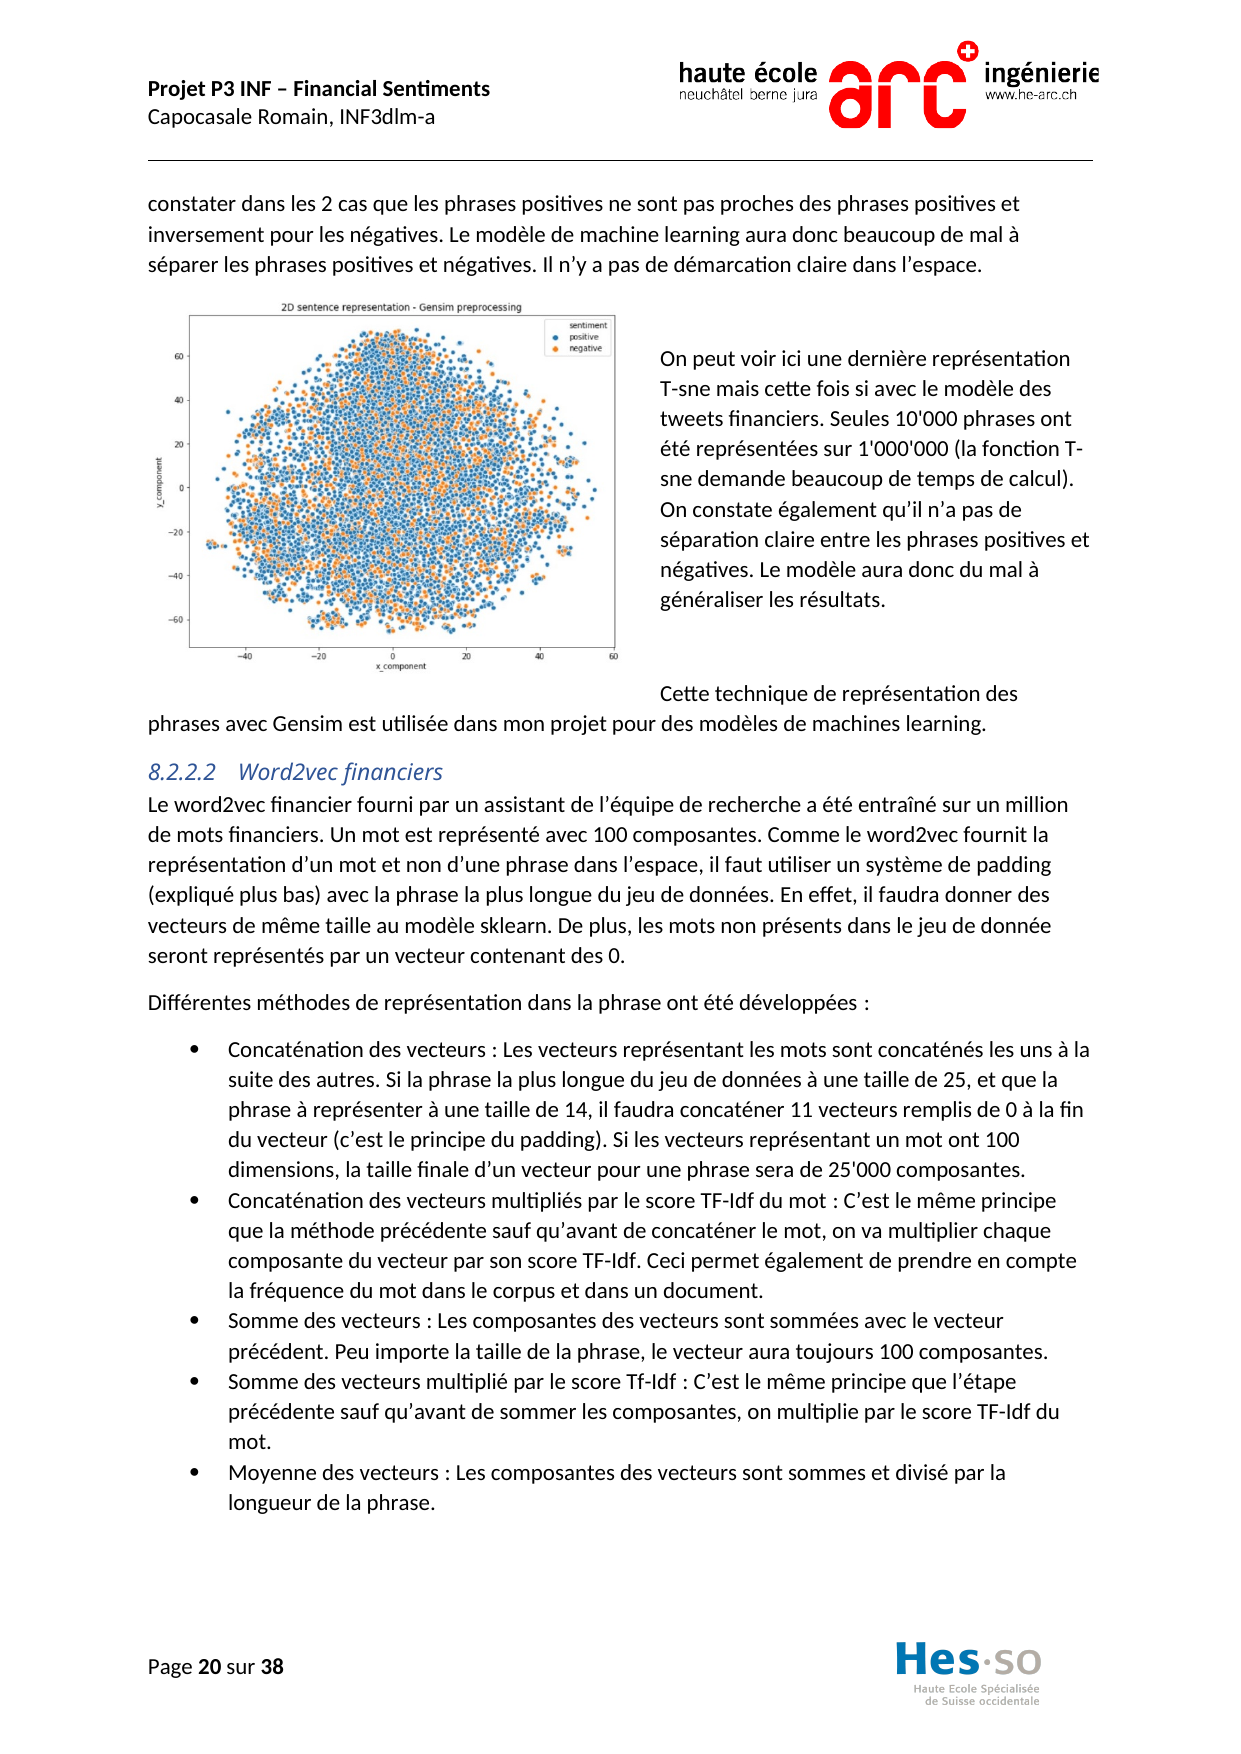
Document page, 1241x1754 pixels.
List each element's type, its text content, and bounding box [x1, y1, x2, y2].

picture [679, 40, 1099, 128]
subtitle Word2vec financiers [148, 756, 1093, 787]
list Moyenne des vecteurs : Les composantes des vecteurs sont sommes et divisé par la longueur de la phrase. [190, 1458, 1093, 1516]
list Concaténation des vecteurs : Les vecteurs représentant les mots sont concaténés les uns à la suite des autres. Si la phrase la plus longue du jeu de données à une taille de 25, et que la phrase à représenter à une taille de 14, il faudra concaténer 11 vecteurs remplis de 0 à la fin du vecteur (c’est le principe du padding). Si les vecteurs représentant un mot ont 100 dimensions, la taille finale d’un vecteur pour une phrase sera de 25'000 composantes. [190, 1035, 1093, 1183]
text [148, 189, 1093, 278]
text Le word2vec financier fourni par un assistant de l’équipe de recherche a été entraîné sur un million de mots financiers. Un mot est représenté avec 100 composantes. Comme le word2vec fournit la représentation d’un mot et non d’une phrase dans l’espace, il faut utiliser un système de padding (expliqué plus bas) avec la phrase la plus longue du jeu de données. En effet, il faudra donner des vecteurs de même taille au modèle sklearn. De plus, les mots non présents dans le jeu de donnée seront représentés par un vecteur contenant des 0. [148, 790, 1093, 969]
picture [147, 296, 642, 678]
picture [887, 1634, 1051, 1710]
list Somme des vecteurs multiplié par le score Tf-Idf : C’est le même principe que l’étape précédente sauf qu’avant de sommer les composantes, on multiplie par le score TF-Idf du mot. [190, 1367, 1093, 1455]
list Somme des vecteurs : Les composantes des vecteurs sont sommées avec le vecteur précédent. Peu importe la taille de la phrase, le vecteur aura toujours 100 composantes. [190, 1307, 1093, 1365]
text Cette technique de représentation des phrases avec Gensim est utilisée dans mon projet pour des modèles de machines learning. [148, 679, 1093, 737]
text On peut voir ici une dernière représentation T-sne mais cette fois si avec le modèle des tweets financiers. Seules 10'000 phrases ont été représentées sur 1'000'000 (la fonction T-sne demande beaucoup de temps de calcul). On constate également qu’il n’a pas de séparation claire entre les phrases positives et négatives. Le modèle aura donc du mal à généraliser les résultats. [642, 344, 1093, 613]
list Concaténation des vecteurs multipliés par le score TF-Idf du mot : C’est le même principe que la méthode précédente sauf qu’avant de concaténer le mot, on va multiplier chaque composante du vecteur par son score TF-Idf. Ceci permet également de prendre en compte la fréquence du mot dans le corpus et dans un document. [190, 1186, 1093, 1304]
text Différentes méthodes de représentation dans la phrase ont été développées : [148, 988, 1093, 1016]
